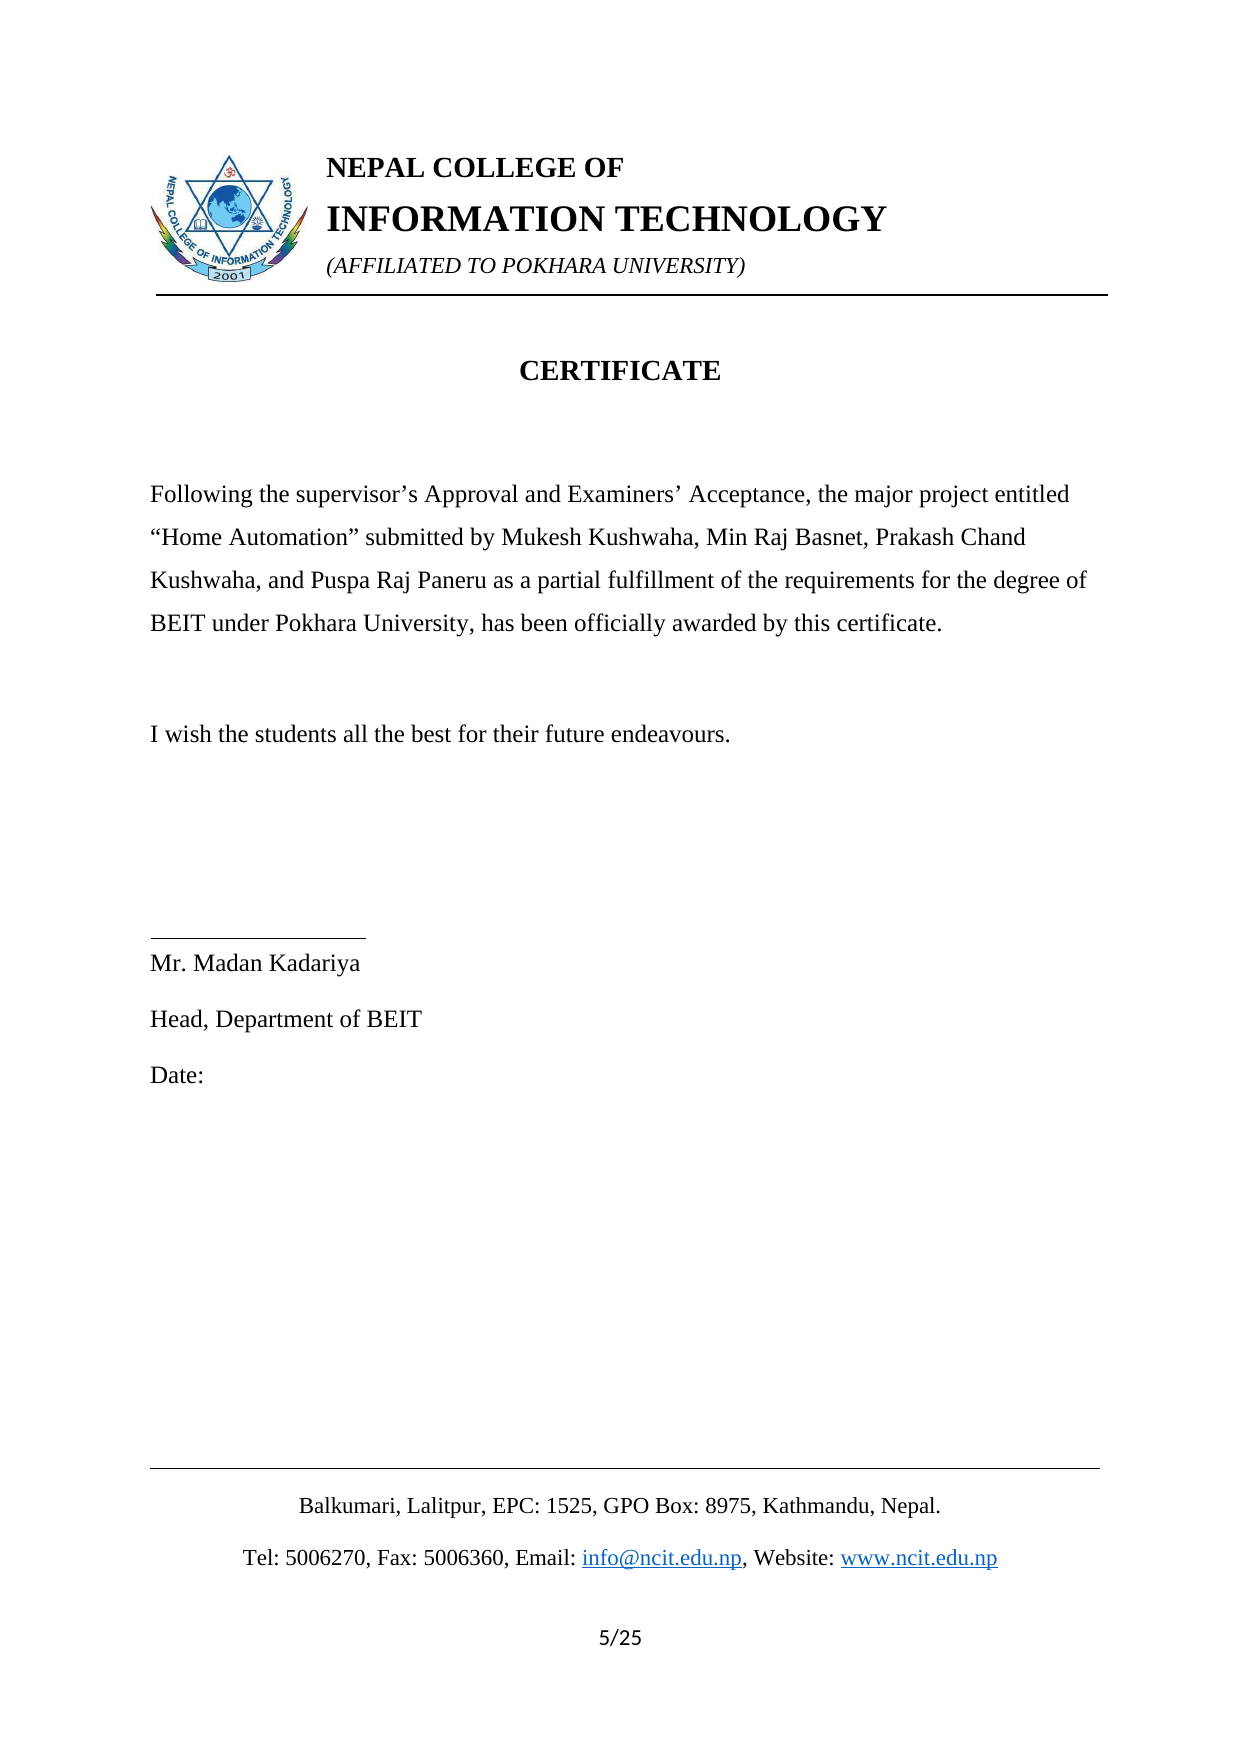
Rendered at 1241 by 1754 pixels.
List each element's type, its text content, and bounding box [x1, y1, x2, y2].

text CERTIFICATE [150, 353, 1090, 387]
text Tel: 5006270, Fax: 5006360, Email: info@ncit.edu.np, Website: www.ncit.edu.np [150, 1544, 1090, 1571]
text (AFFILIATED TO POKHARA UNIVERSITY) [308, 252, 1090, 278]
text NEPAL COLLEGE OF [150, 150, 1090, 183]
picture [150, 155, 308, 282]
text Balkumari, Lalitpur, EPC: 1525, GPO Box: 8975, Kathmandu, Nepal. [150, 1492, 1090, 1519]
text Following the supervisor’s Approval and Examiners’ Acceptance, the major project entitled “Home Automation” submitted by Mukesh Kushwaha, Min Raj Basnet, Prakash Chand Kushwaha, and Puspa Raj Paneru as a partial fulfillment of the requirements for the degree of BEIT under Pokhara University, has been officially awarded by this certificate. [150, 479, 1090, 637]
text I wish the students all the best for their future endeavours. [150, 719, 1090, 748]
text Head, Department of BEIT [150, 1004, 1090, 1033]
text INFORMATION TECHNOLOGY [308, 196, 1090, 239]
text Date: [150, 1060, 1090, 1088]
text Mr. Madan Kadariya [150, 948, 1090, 977]
